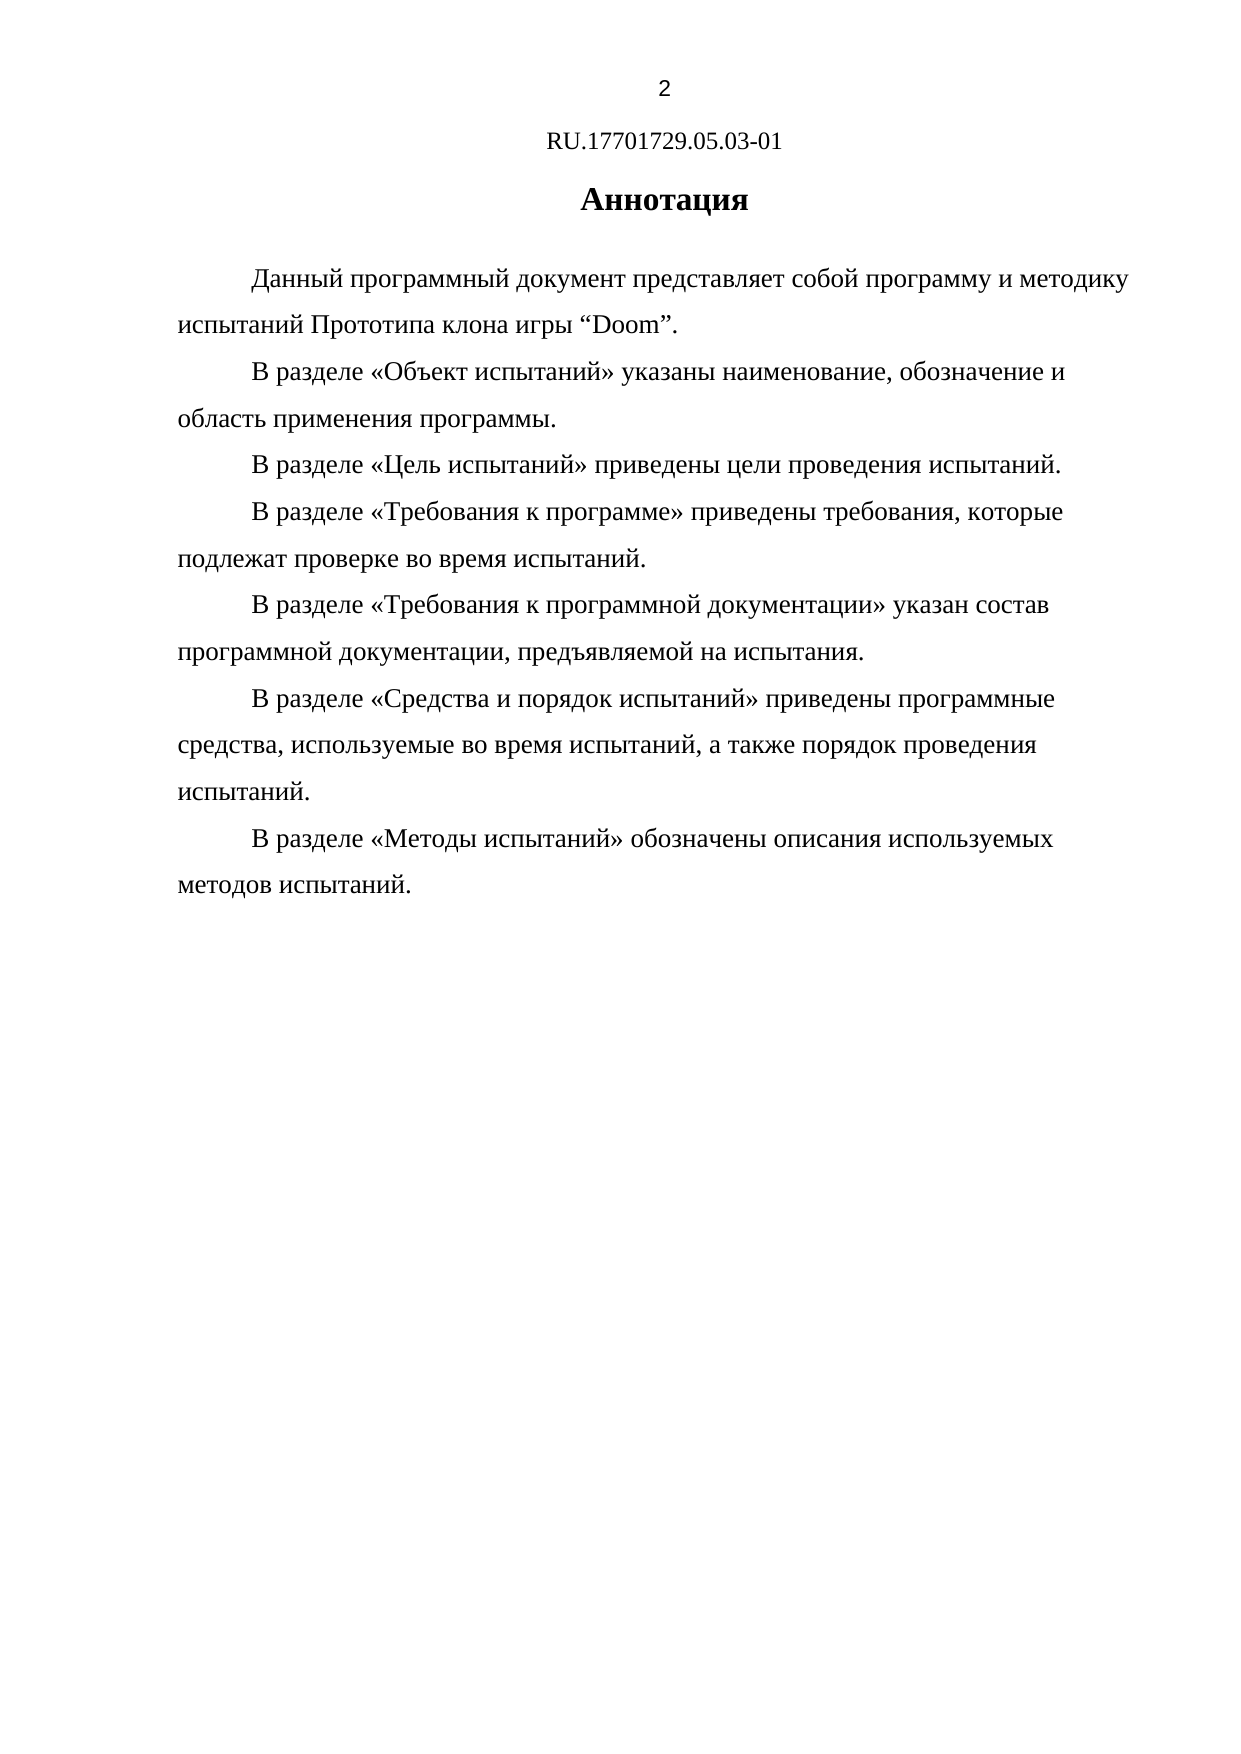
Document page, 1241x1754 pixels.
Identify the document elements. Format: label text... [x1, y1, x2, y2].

text Аннотация [177, 179, 1152, 218]
text В разделе «Методы испытаний» обозначены описания используемых методов испытаний. [177, 822, 1152, 900]
text Данный программный документ представляет собой программу и методику испытаний Прототипа клона игры “Doom”. [177, 262, 1152, 340]
text В разделе «Объект испытаний» указаны наименование, обозначение и область применения программы. [177, 355, 1152, 433]
text В разделе «Требования к программе» приведены требования, которые подлежат проверке во время испытаний. [177, 495, 1152, 573]
text В разделе «Цель испытаний» приведены цели проведения испытаний. [177, 449, 1152, 480]
text В разделе «Требования к программной документации» указан состав программной документации, предъявляемой на испытания. [177, 589, 1152, 666]
text В разделе «Средства и порядок испытаний» приведены программные средства, используемые во время испытаний, а также порядок проведения испытаний. [177, 682, 1152, 806]
